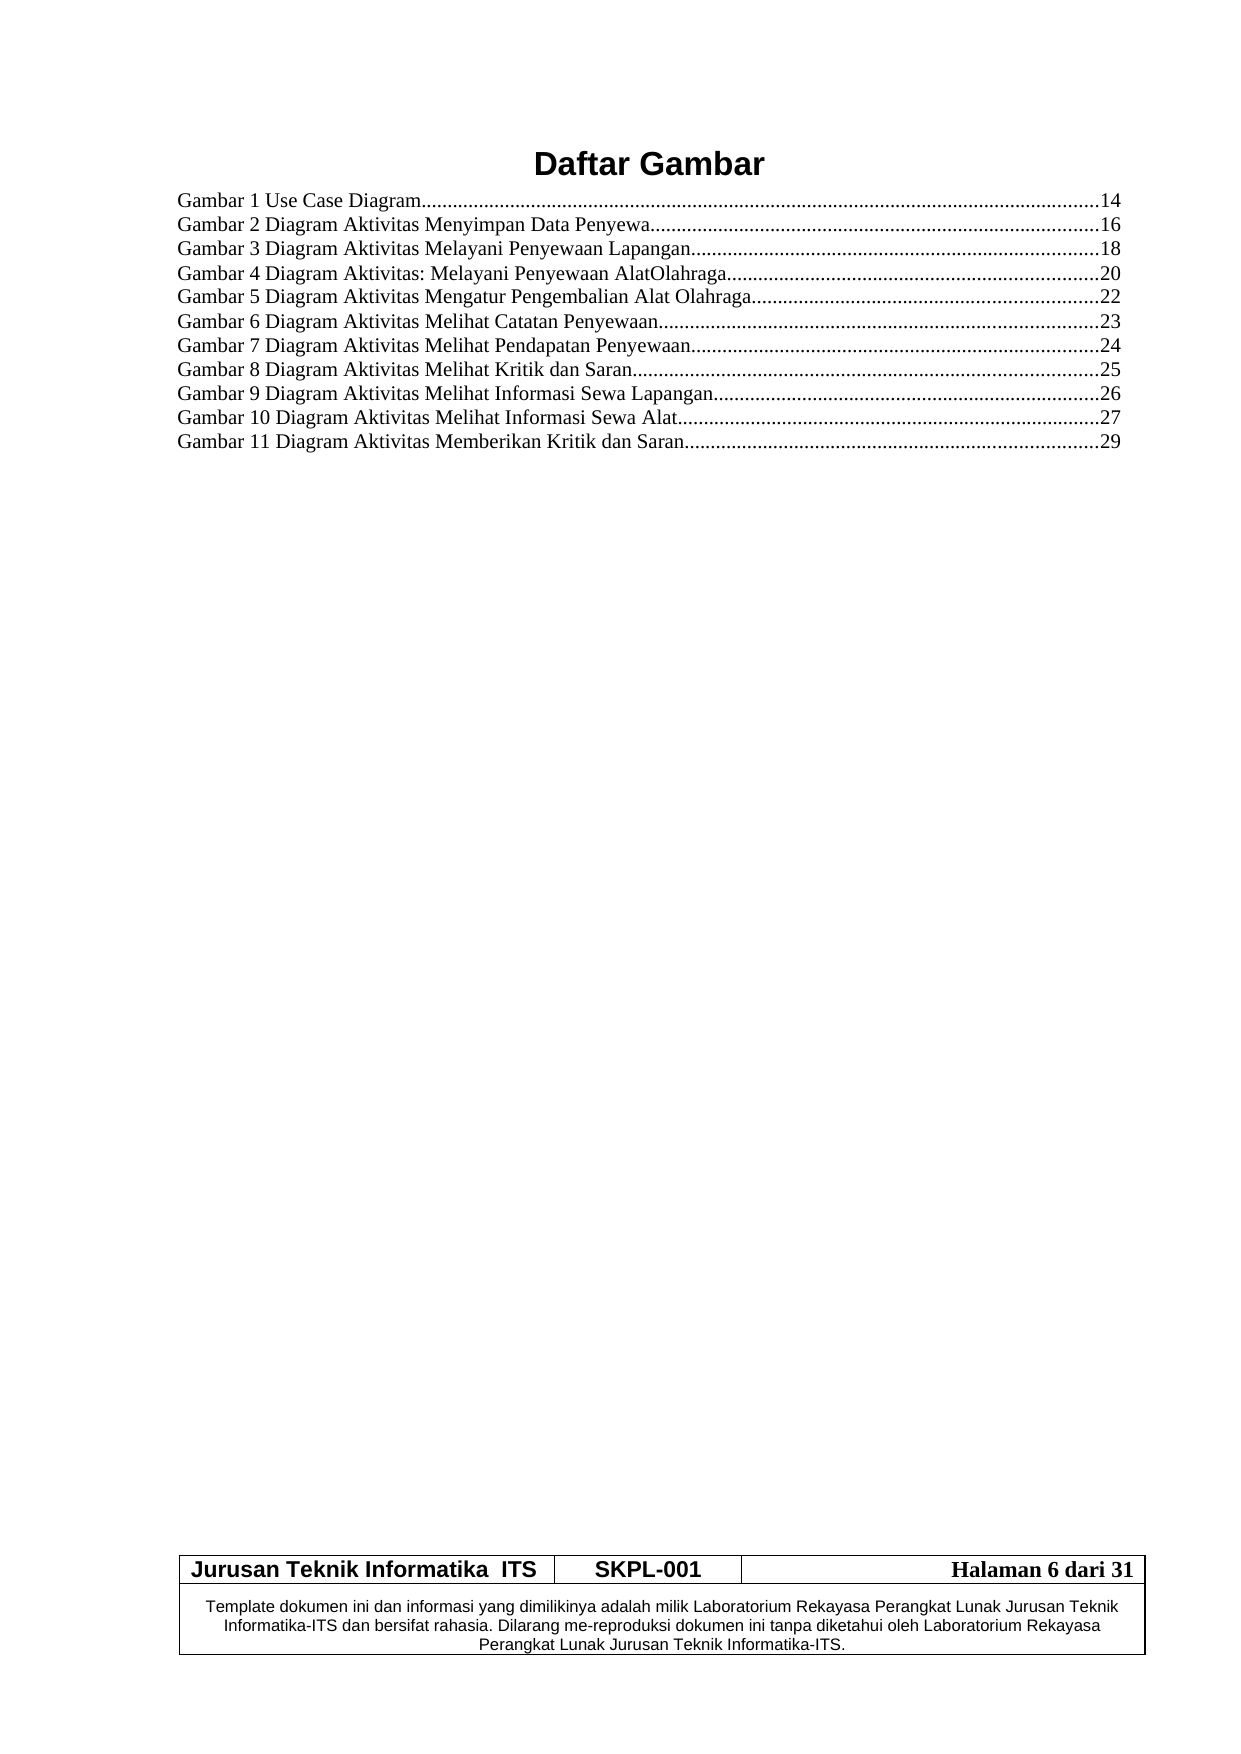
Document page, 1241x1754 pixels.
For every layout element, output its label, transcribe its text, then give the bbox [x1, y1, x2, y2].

text Gambar 1 Use Case Diagram 14 [177, 188, 1122, 212]
text Gambar 3 Diagram Aktivitas Melayani Penyewaan Lapangan 18 [177, 236, 1122, 260]
text Gambar 10 Diagram Aktivitas Melihat Informasi Sewa Alat 27 [177, 405, 1122, 429]
text Gambar 2 Diagram Aktivitas Menyimpan Data Penyewa 16 [177, 212, 1122, 236]
text Gambar 6 Diagram Aktivitas Melihat Catatan Penyewaan 23 [177, 308, 1122, 333]
text Gambar 4 Diagram Aktivitas: Melayani Penyewaan AlatOlahraga 20 [177, 260, 1122, 284]
text Gambar 5 Diagram Aktivitas Mengatur Pengembalian Alat Olahraga 22 [177, 284, 1122, 308]
text Gambar 8 Diagram Aktivitas Melihat Kritik dan Saran 25 [177, 357, 1122, 381]
text Gambar 11 Diagram Aktivitas Memberikan Kritik dan Saran 29 [177, 429, 1122, 453]
text Gambar 7 Diagram Aktivitas Melihat Pendapatan Penyewaan 24 [177, 333, 1122, 357]
title Daftar Gambar [177, 143, 1122, 182]
text Gambar 9 Diagram Aktivitas Melihat Informasi Sewa Lapangan 26 [177, 381, 1122, 405]
